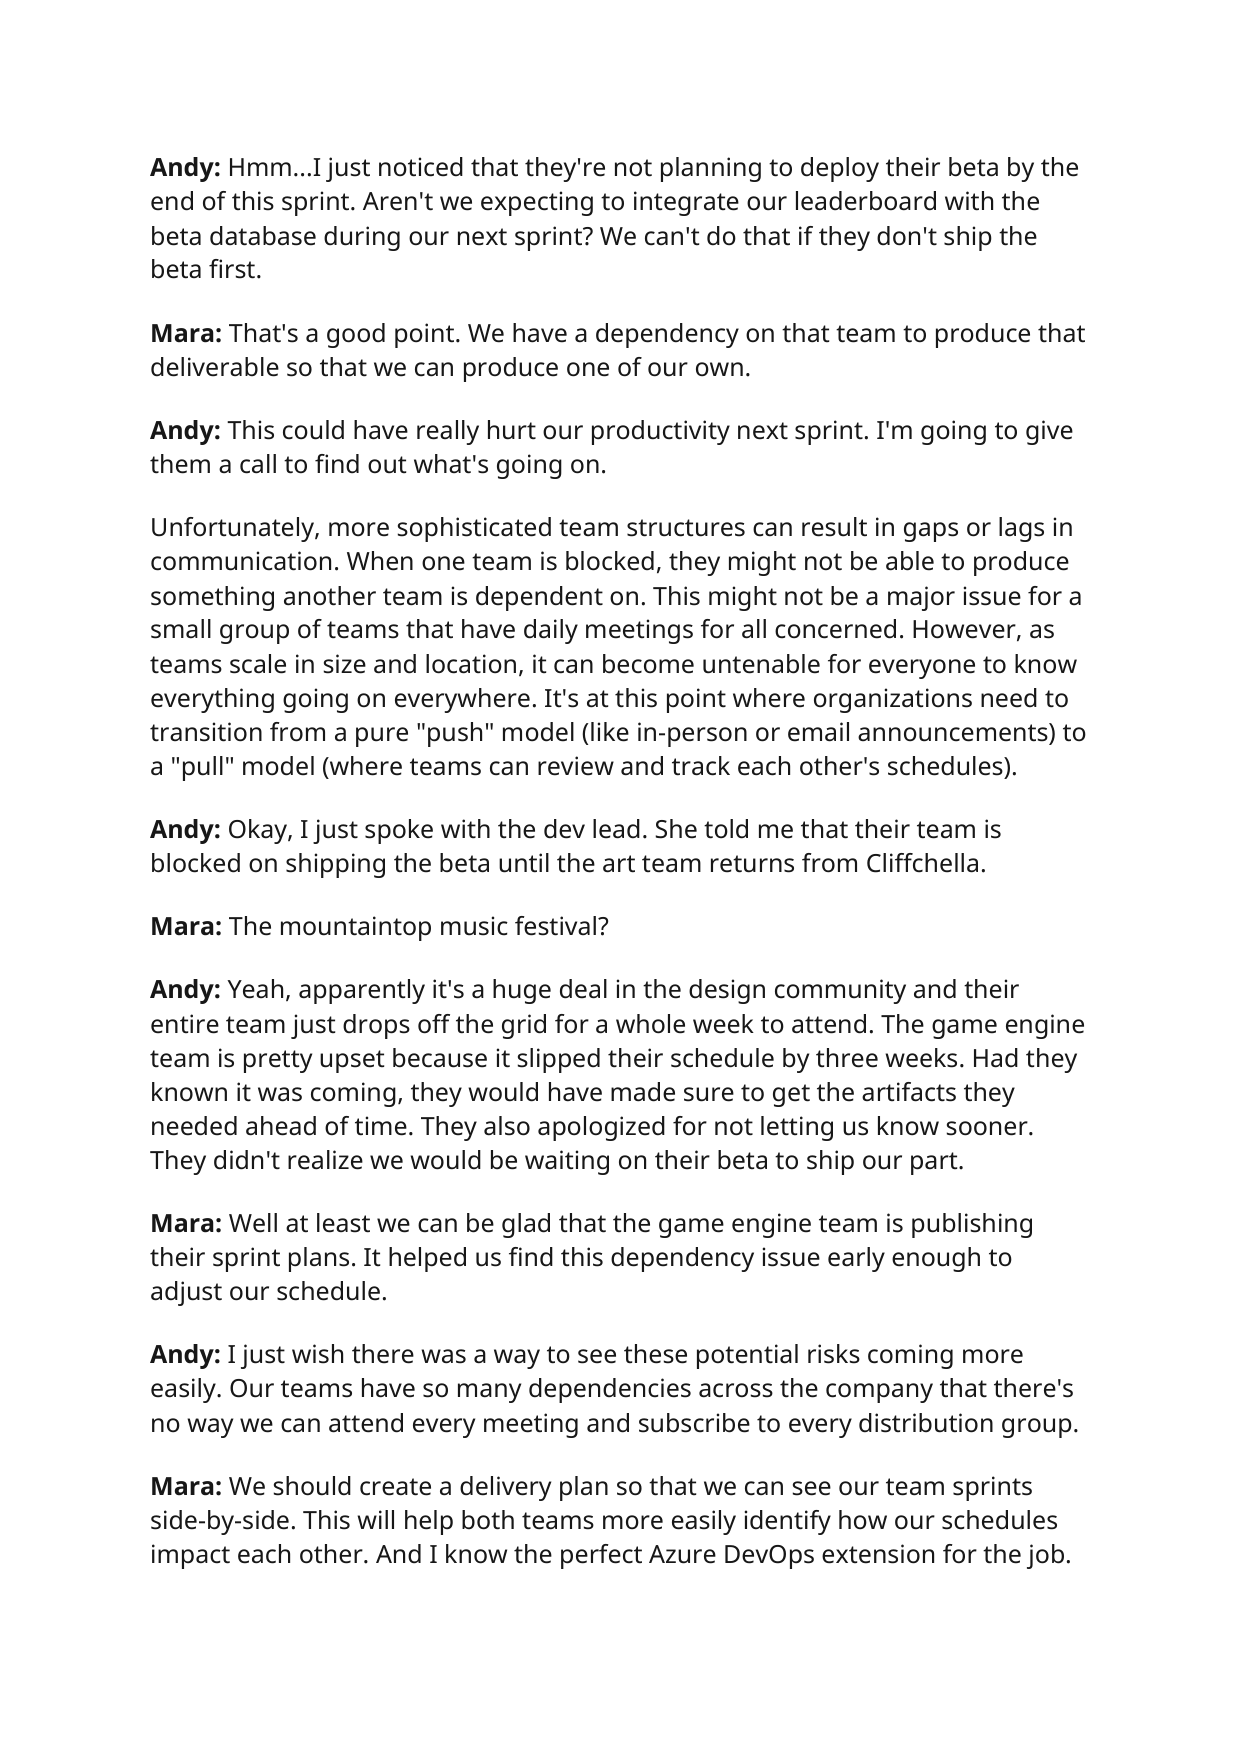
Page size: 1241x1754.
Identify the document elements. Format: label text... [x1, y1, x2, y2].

text Andy: Yeah, apparently it's a huge deal in the design community and their entire team just drops off the grid for a whole week to attend. The game engine team is pretty upset because it slipped their schedule by three weeks. Had they known it was coming, they would have made sure to get the artifacts they needed ahead of time. They also apologized for not letting us know sooner. They didn't realize we would be waiting on their beta to ship our part. [150, 972, 1090, 1177]
text Andy: Okay, I just spoke with the dev lead. She told me that their team is blocked on shipping the beta until the art team returns from Cliffchella. [150, 812, 1090, 880]
text Andy: I just wish there was a way to see these potential risks coming more easily. Our teams have so many dependencies across the company that there's no way we can attend every meeting and subscribe to every distribution group. [150, 1337, 1090, 1439]
text Mara: We should create a delivery plan so that we can see our team sprints side-by-side. This will help both teams more easily identify how our schedules impact each other. And I know the perfect Azure DevOps extension for the job. [150, 1468, 1090, 1571]
text Mara: Well at least we can be glad that the game engine team is publishing their sprint plans. It helped us find this dependency issue early enough to adjust our schedule. [150, 1206, 1090, 1308]
text Andy: Hmm...I just noticed that they're not planning to deploy their beta by the end of this sprint. Aren't we expecting to integrate our leaderboard with the beta database during our next sprint? We can't do that if they don't ship the beta first. [150, 150, 1090, 286]
text Unfortunately, more sophisticated team structures can result in gaps or lags in communication. When one team is blocked, they might not be able to produce something another team is dependent on. This might not be a major issue for a small group of teams that have daily meetings for all concerned. However, as teams scale in size and location, it can become untenable for everyone to know everything going on everywhere. It's at this point where organizations need to transition from a pure "push" model (like in-person or email announcements) to a "pull" model (where teams can review and track each other's schedules). [150, 510, 1090, 782]
text Andy: This could have really hurt our productivity next sprint. I'm going to give them a call to find out what's going on. [150, 413, 1090, 481]
text Mara: That's a good point. We have a dependency on that team to produce that deliverable so that we can produce one of our own. [150, 315, 1090, 383]
text Mara: The mountaintop music festival? [150, 909, 1090, 943]
